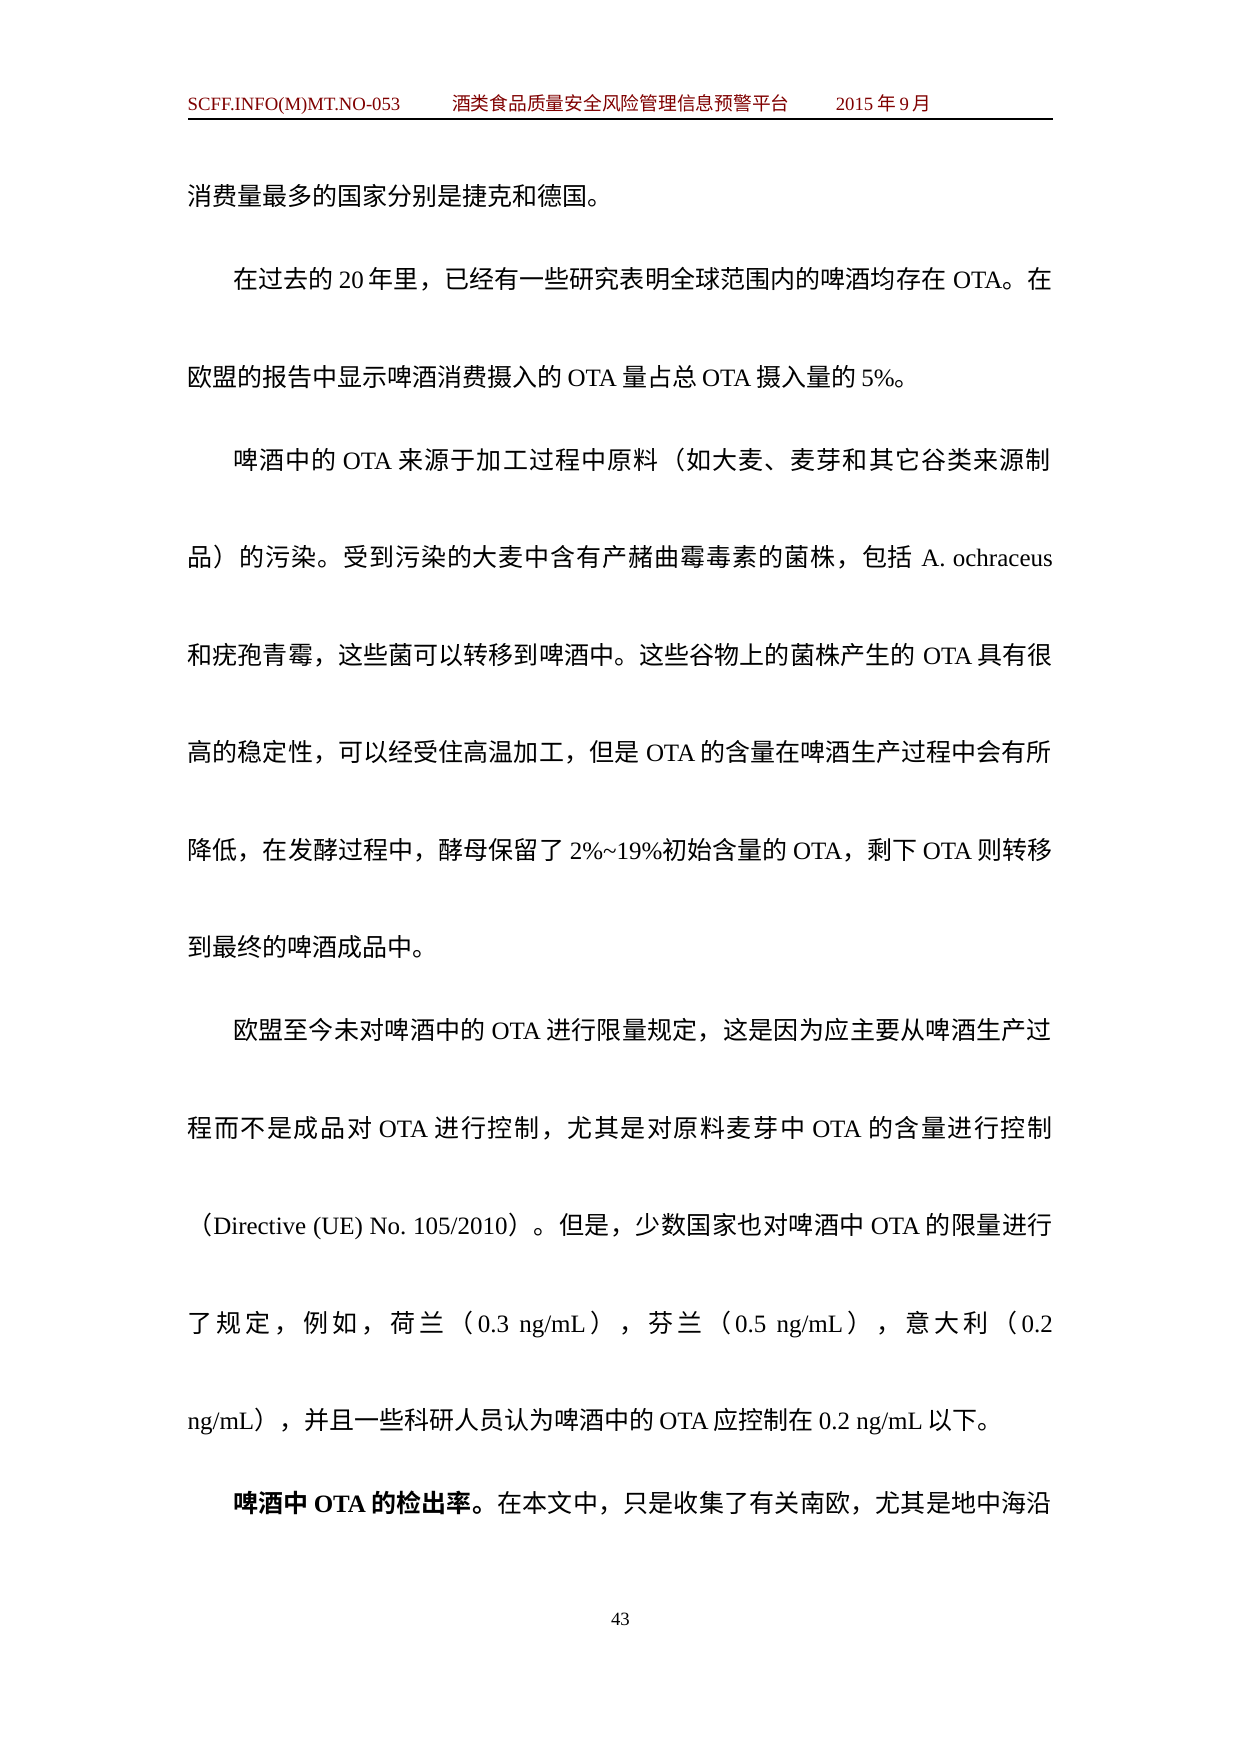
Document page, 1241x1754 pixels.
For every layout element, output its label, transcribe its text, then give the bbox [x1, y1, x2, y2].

text 在过去的20年里，已经有一些研究表明全球范围内的啤酒均存在OTA。在欧盟的报告中显示啤酒消费摄入的OTA量占总OTA摄入量的5%。 [187, 245, 1053, 408]
text 啤酒中的OTA来源于加工过程中原料（如大麦、麦芽和其它谷类来源制品）的污染。受到污染的大麦中含有产赭曲霉毒素的菌株，包括A. ochraceus和疣孢青霉，这些菌可以转移到啤酒中。这些谷物上的菌株产生的OTA具有很高的稳定性，可以经受住高温加工，但是OTA的含量在啤酒生产过程中会有所降低，在发酵过程中，酵母保留了2%~19%初始含量的OTA，剩下OTA则转移到最终的啤酒成品中。 [187, 426, 1053, 978]
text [187, 162, 1053, 227]
text 欧盟至今未对啤酒中的OTA进行限量规定，这是因为应主要从啤酒生产过程而不是成品对OTA进行控制，尤其是对原料麦芽中OTA的含量进行控制（Directive (UE) No. 105/2010）。但是，少数国家也对啤酒中OTA的限量进行了规定，例如，荷兰（0.3 ng/mL），芬兰（0.5 ng/mL），意大利（0.2 ng/mL），并且一些科研人员认为啤酒中的OTA应控制在0.2 ng/mL以下。 [187, 996, 1053, 1451]
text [187, 1469, 1053, 1534]
